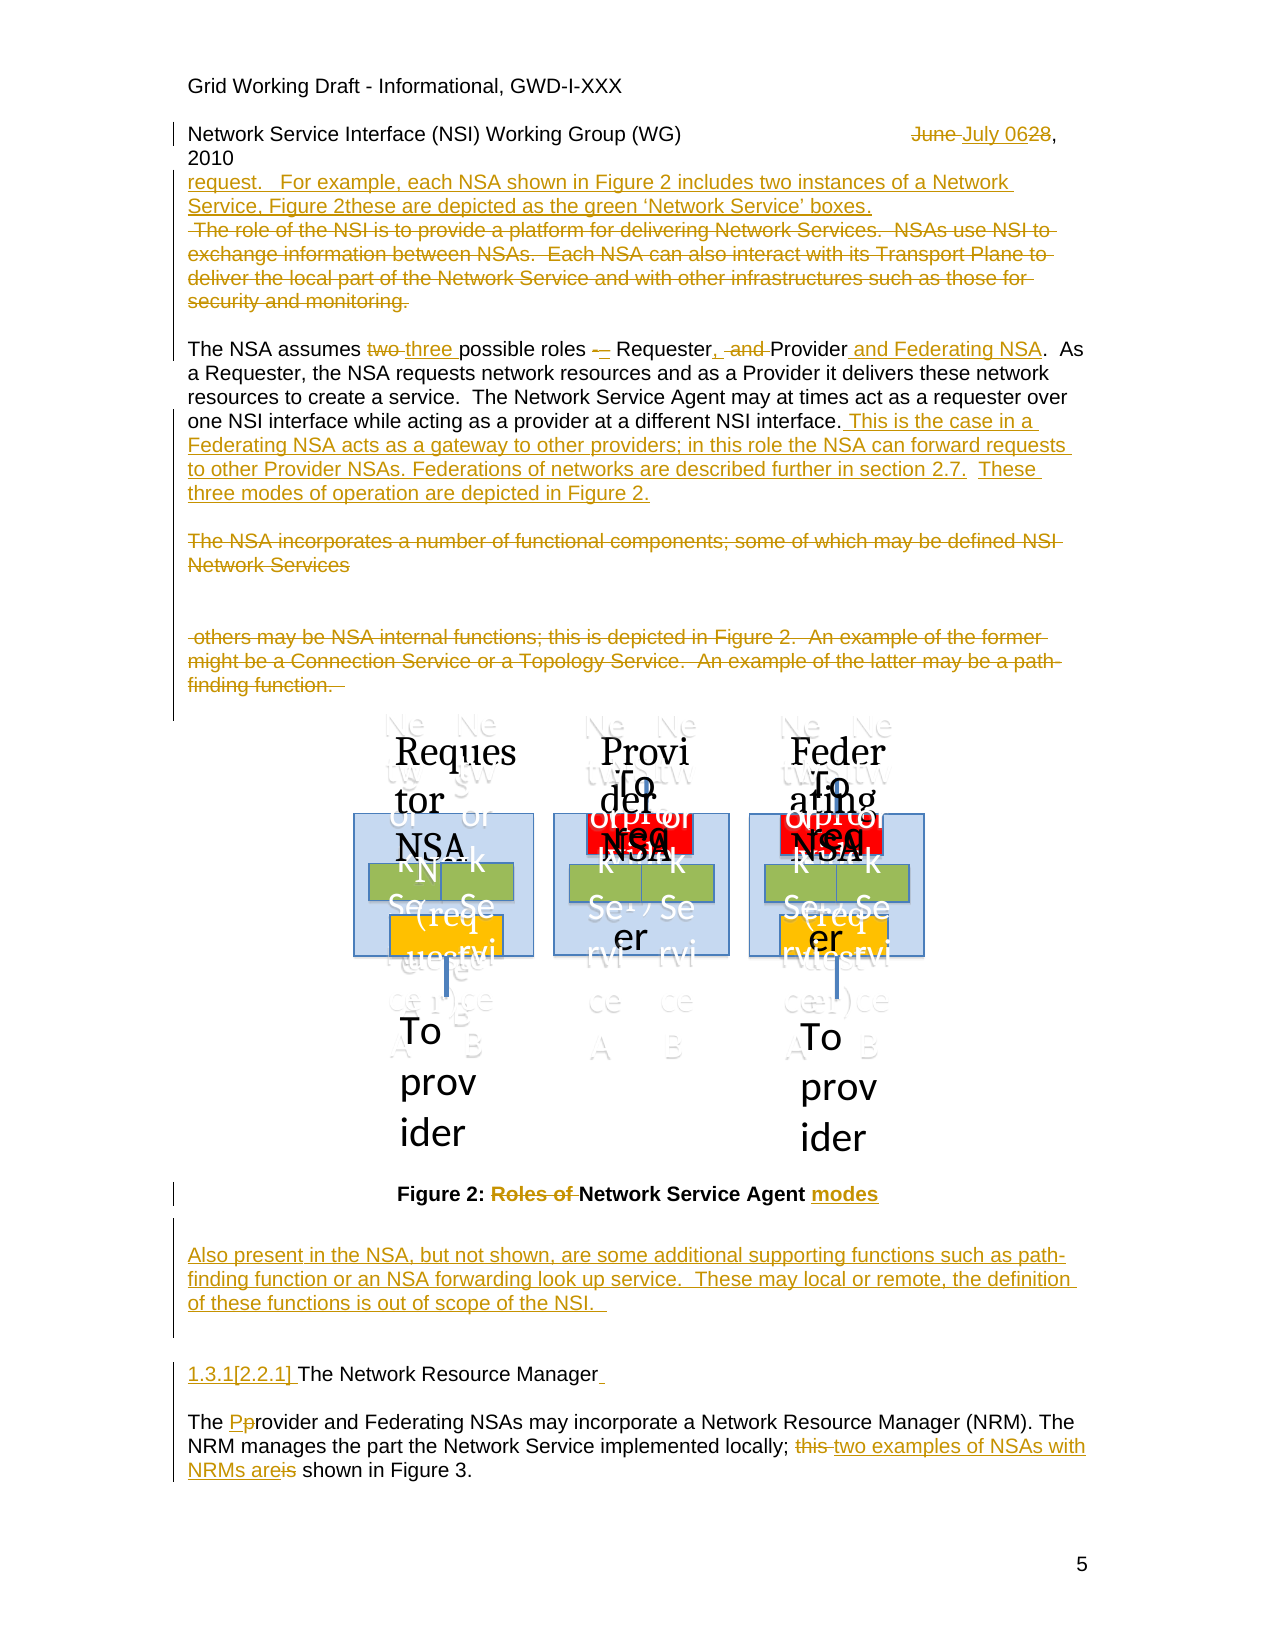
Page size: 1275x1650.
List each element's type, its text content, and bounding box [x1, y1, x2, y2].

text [187, 169, 1087, 217]
text The NSA assumes possible roles RequesterProvider. As a Requester, the NSA requests network resources and as a Provider it delivers these network resources to create a service. The Network Service Agent may at times act as a requester over one NSI interface while acting as a provider at a different NSI interface. Figure 2 [187, 337, 1087, 505]
text The rovider and Federating NSAs may incorporate a Network Resource Manager (NRM). The NRM manages the part the Network Service implemented locally; shown in Figure 3. [187, 1410, 1087, 1482]
subtitle The Network Resource Manager [187, 1362, 1087, 1386]
text Figure 2: Network Service Agent [187, 1182, 1087, 1206]
